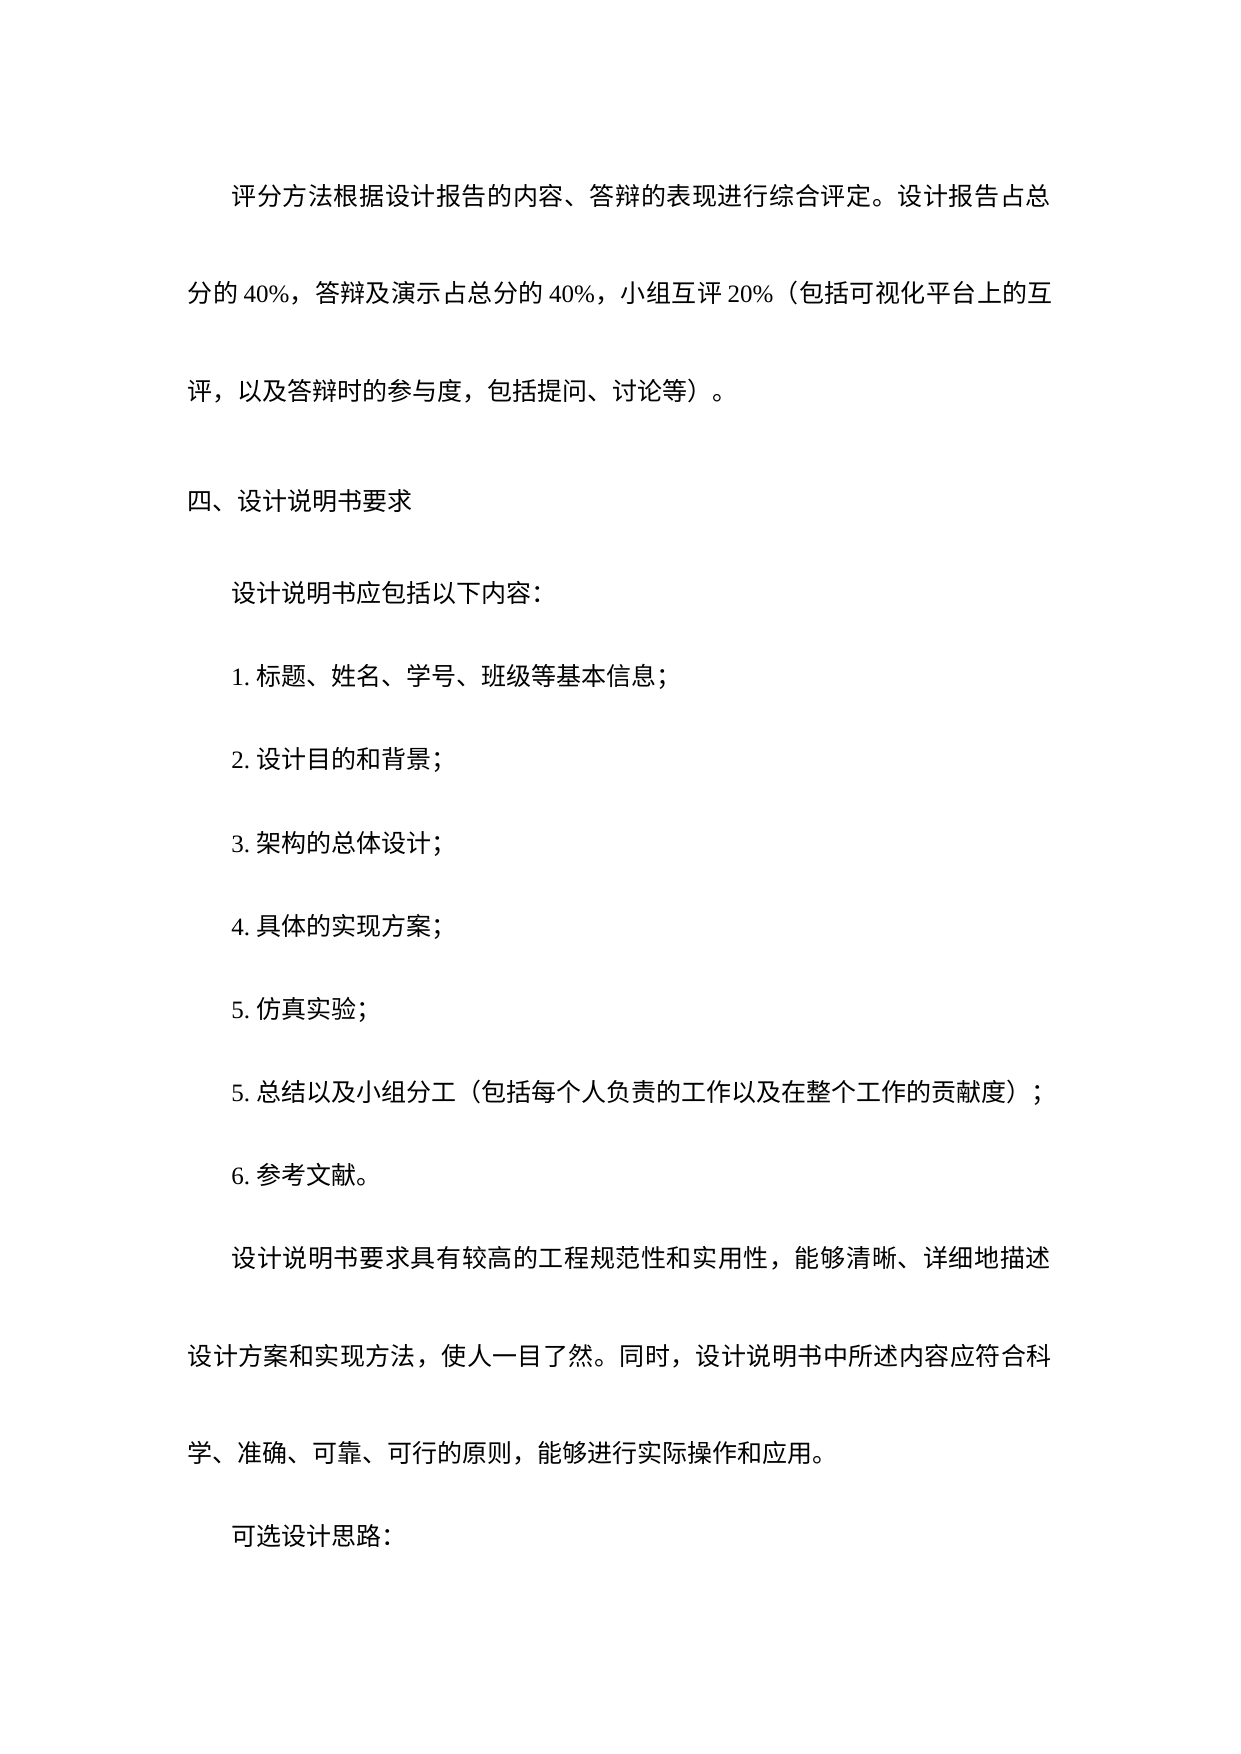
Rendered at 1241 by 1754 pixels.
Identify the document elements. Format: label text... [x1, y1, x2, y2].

text 3. 架构的总体设计； [187, 809, 1053, 874]
text 设计说明书要求具有较高的工程规范性和实用性，能够清晰、详细地描述设计方案和实现方法，使人一目了然。同时，设计说明书中所述内容应符合科学、准确、可靠、可行的原则，能够进行实际操作和应用。 [187, 1224, 1053, 1484]
text 5. 仿真实验； [187, 975, 1053, 1040]
text 5. 总结以及小组分工（包括每个人负责的工作以及在整个工作的贡献度）； [187, 1058, 1053, 1123]
text 可选设计思路： [187, 1502, 1053, 1567]
text 1. 标题、姓名、学号、班级等基本信息； [187, 642, 1053, 707]
text 设计说明书应包括以下内容： [187, 559, 1053, 624]
subtitle 四、设计说明书要求 [187, 467, 1053, 532]
text 4. 具体的实现方案； [187, 892, 1053, 957]
text 6. 参考文献。 [187, 1141, 1053, 1206]
text 2. 设计目的和背景； [187, 726, 1053, 791]
text 评分方法根据设计报告的内容、答辩的表现进行综合评定。设计报告占总分的40%，答辩及演示占总分的40%，小组互评20%（包括可视化平台上的互评，以及答辩时的参与度，包括提问、讨论等）。 [187, 162, 1053, 422]
